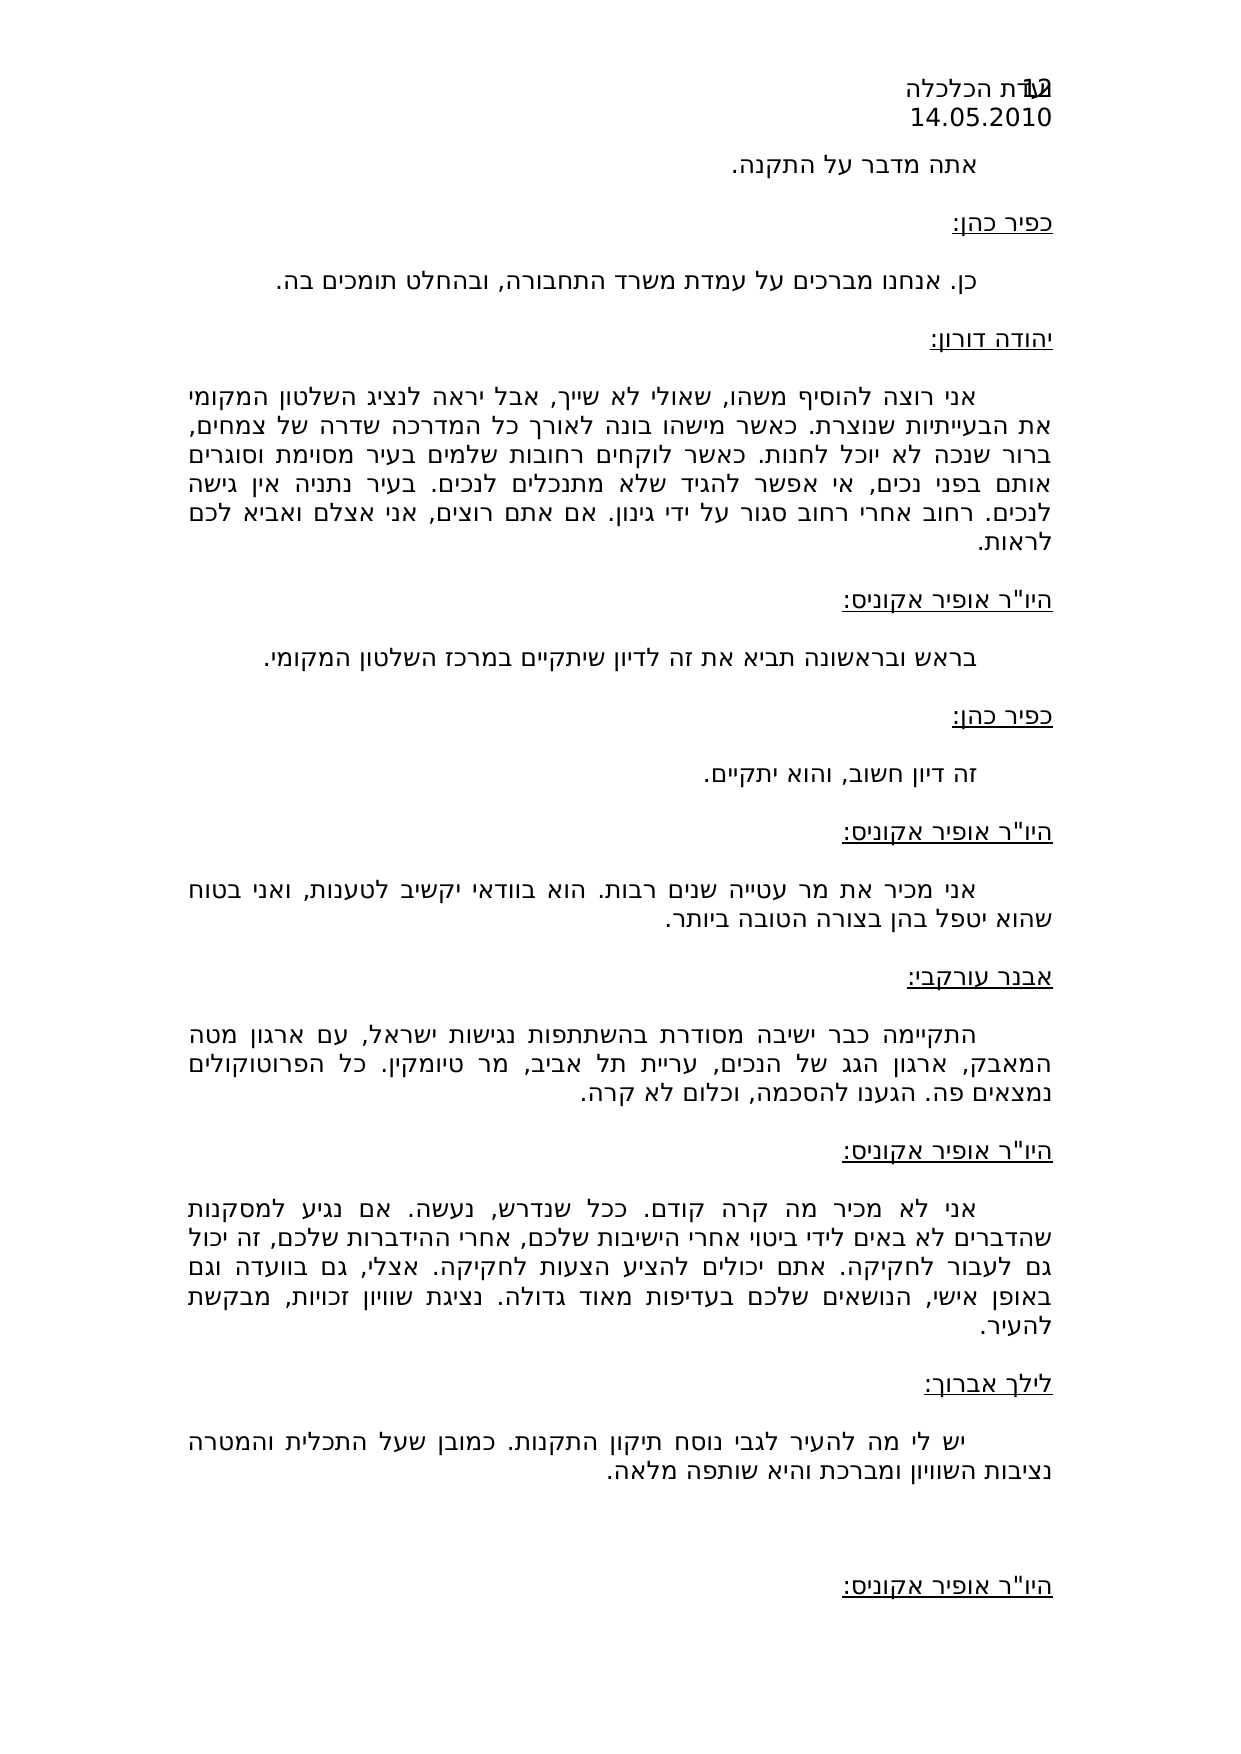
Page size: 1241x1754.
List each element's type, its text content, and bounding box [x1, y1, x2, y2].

text יהודה דורון: [187, 324, 1053, 353]
text אתה מדבר על התקנה. [187, 150, 1053, 179]
text היו"ר אופיר אקוניס: [187, 1571, 1053, 1600]
text זה דיון חשוב, והוא יתקיים. [187, 759, 1053, 788]
text התקיימה כבר ישיבה מסודרת בהשתתפות נגישות ישראל, עם ארגון מטה המאבק, ארגון הגג של הנכים, עריית תל אביב, מר טיומקין. כל הפרוטוקולים נמצאים פה. הגענו להסכמה, וכלום לא קרה. [187, 1020, 1053, 1107]
text כפיר כהן: [187, 701, 1053, 730]
text כפיר כהן: [187, 208, 1053, 237]
text אני מכיר את מר עטייה שנים רבות. הוא בוודאי יקשיב לטענות, ואני בטוח שהוא יטפל בהן בצורה הטובה ביותר. [187, 875, 1053, 933]
text אני רוצה להוסיף משהו, שאולי לא שייך, אבל יראה לנציג השלטון המקומי את הבעייתיות שנוצרת. כאשר מישהו בונה לאורך כל המדרכה שדרה של צמחים, ברור שנכה לא יוכל לחנות. כאשר לוקחים רחובות שלמים בעיר מסוימת וסוגרים אותם בפני נכים, אי אפשר להגיד שלא מתנכלים לנכים. בעיר נתניה אין גישה לנכים. רחוב אחרי רחוב סגור על ידי גינון. אם אתם רוצים, אני אצלם ואביא לכם לראות. [187, 382, 1053, 557]
text היו"ר אופיר אקוניס: [187, 817, 1053, 846]
text אני לא מכיר מה קרה קודם. ככל שנדרש, נעשה. אם נגיע למסקנות שהדברים לא באים לידי ביטוי אחרי הישיבות שלכם, אחרי ההידברות שלכם, זה יכול גם לעבור לחקיקה. אתם יכולים להציע הצעות לחקיקה. אצלי, גם בוועדה וגם באופן אישי, הנושאים שלכם בעדיפות מאוד גדולה. נציגת שוויון זכויות, מבקשת להעיר. [187, 1194, 1053, 1340]
text היו"ר אופיר אקוניס: [187, 1136, 1053, 1165]
text לילך אברוך: [187, 1369, 1053, 1398]
text אבנר עורקבי: [187, 962, 1053, 991]
text בראש ובראשונה תביא את זה לדיון שיתקיים במרכז השלטון המקומי. [187, 643, 1053, 672]
text היו"ר אופיר אקוניס: [187, 585, 1053, 614]
text יש לי מה להעיר לגבי נוסח תיקון התקנות. כמובן שעל התכלית והמטרה נציבות השוויון ומברכת והיא שותפה מלאה. [187, 1427, 1053, 1485]
text כן. אנחנו מברכים על עמדת משרד התחבורה, ובהחלט תומכים בה. [187, 266, 1053, 295]
